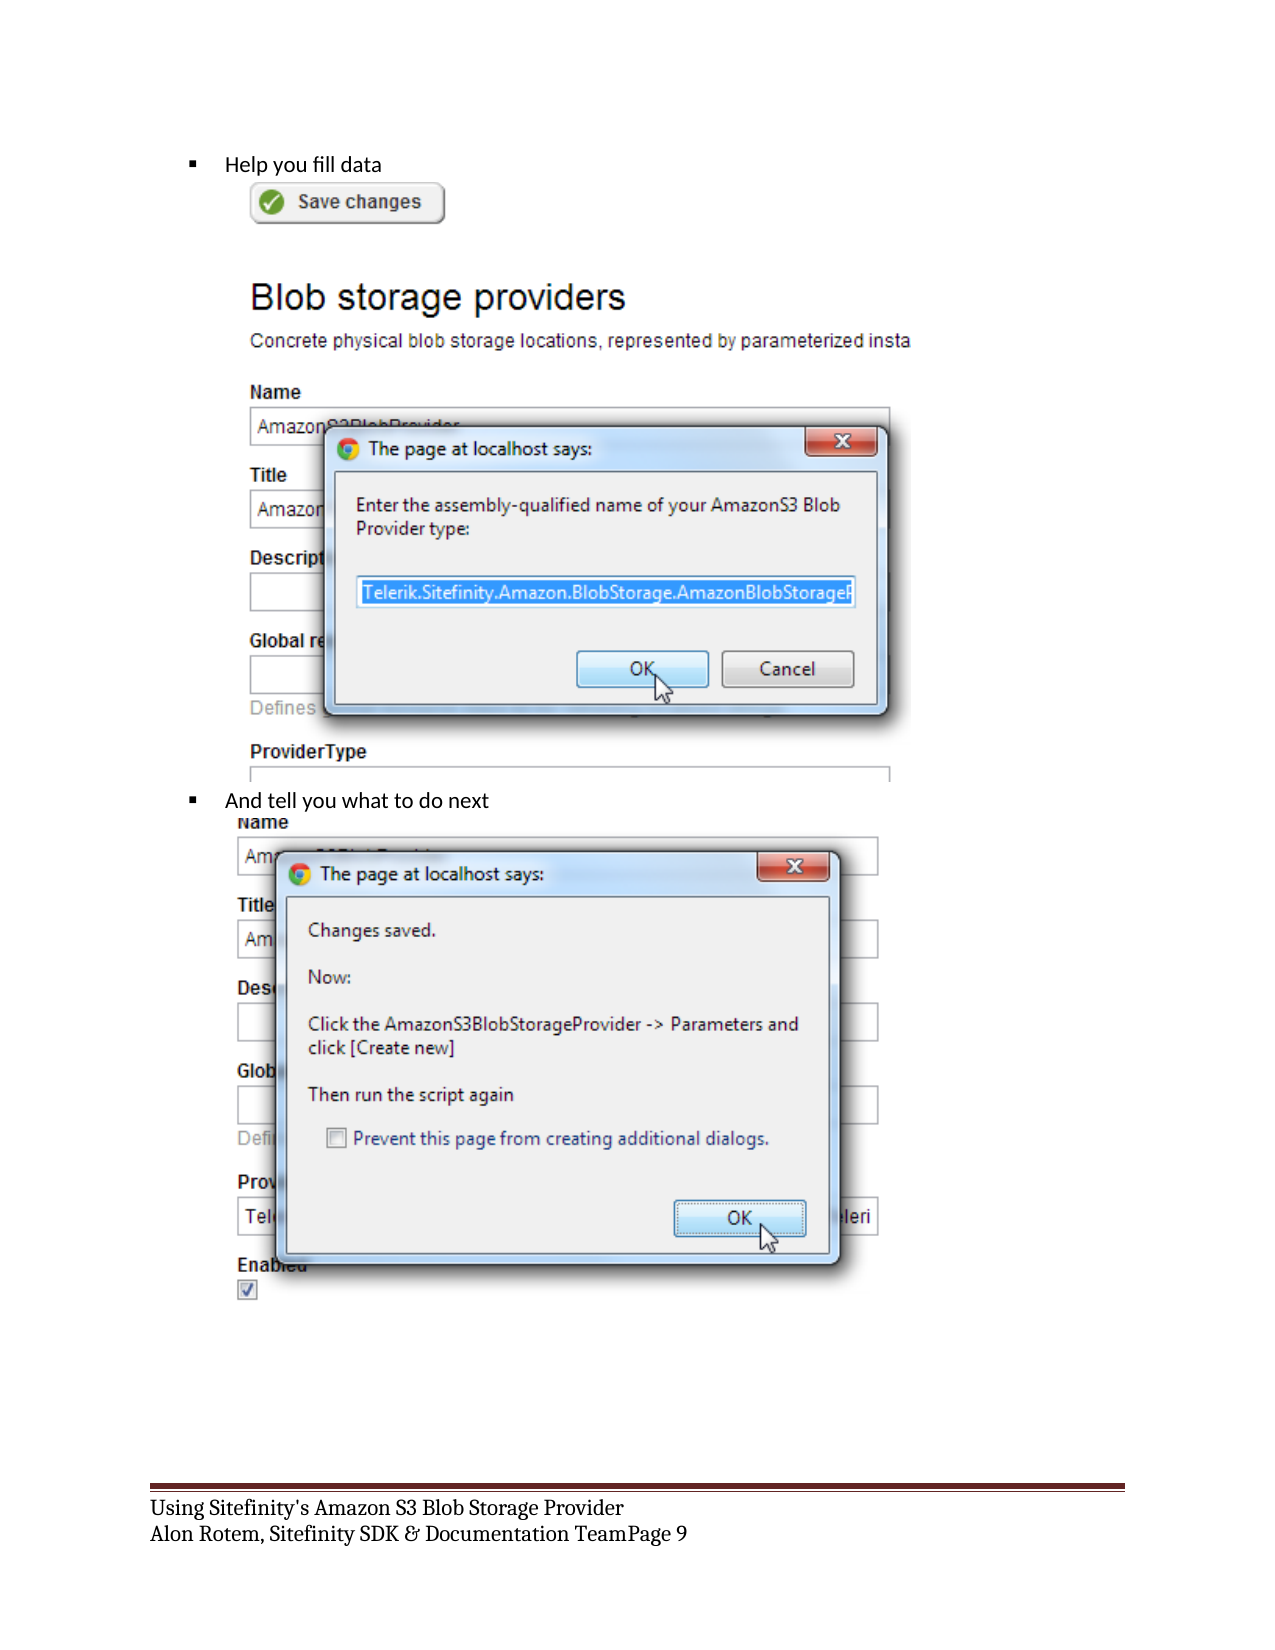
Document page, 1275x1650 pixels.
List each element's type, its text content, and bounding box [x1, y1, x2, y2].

picture [225, 818, 882, 1308]
picture [225, 182, 911, 782]
